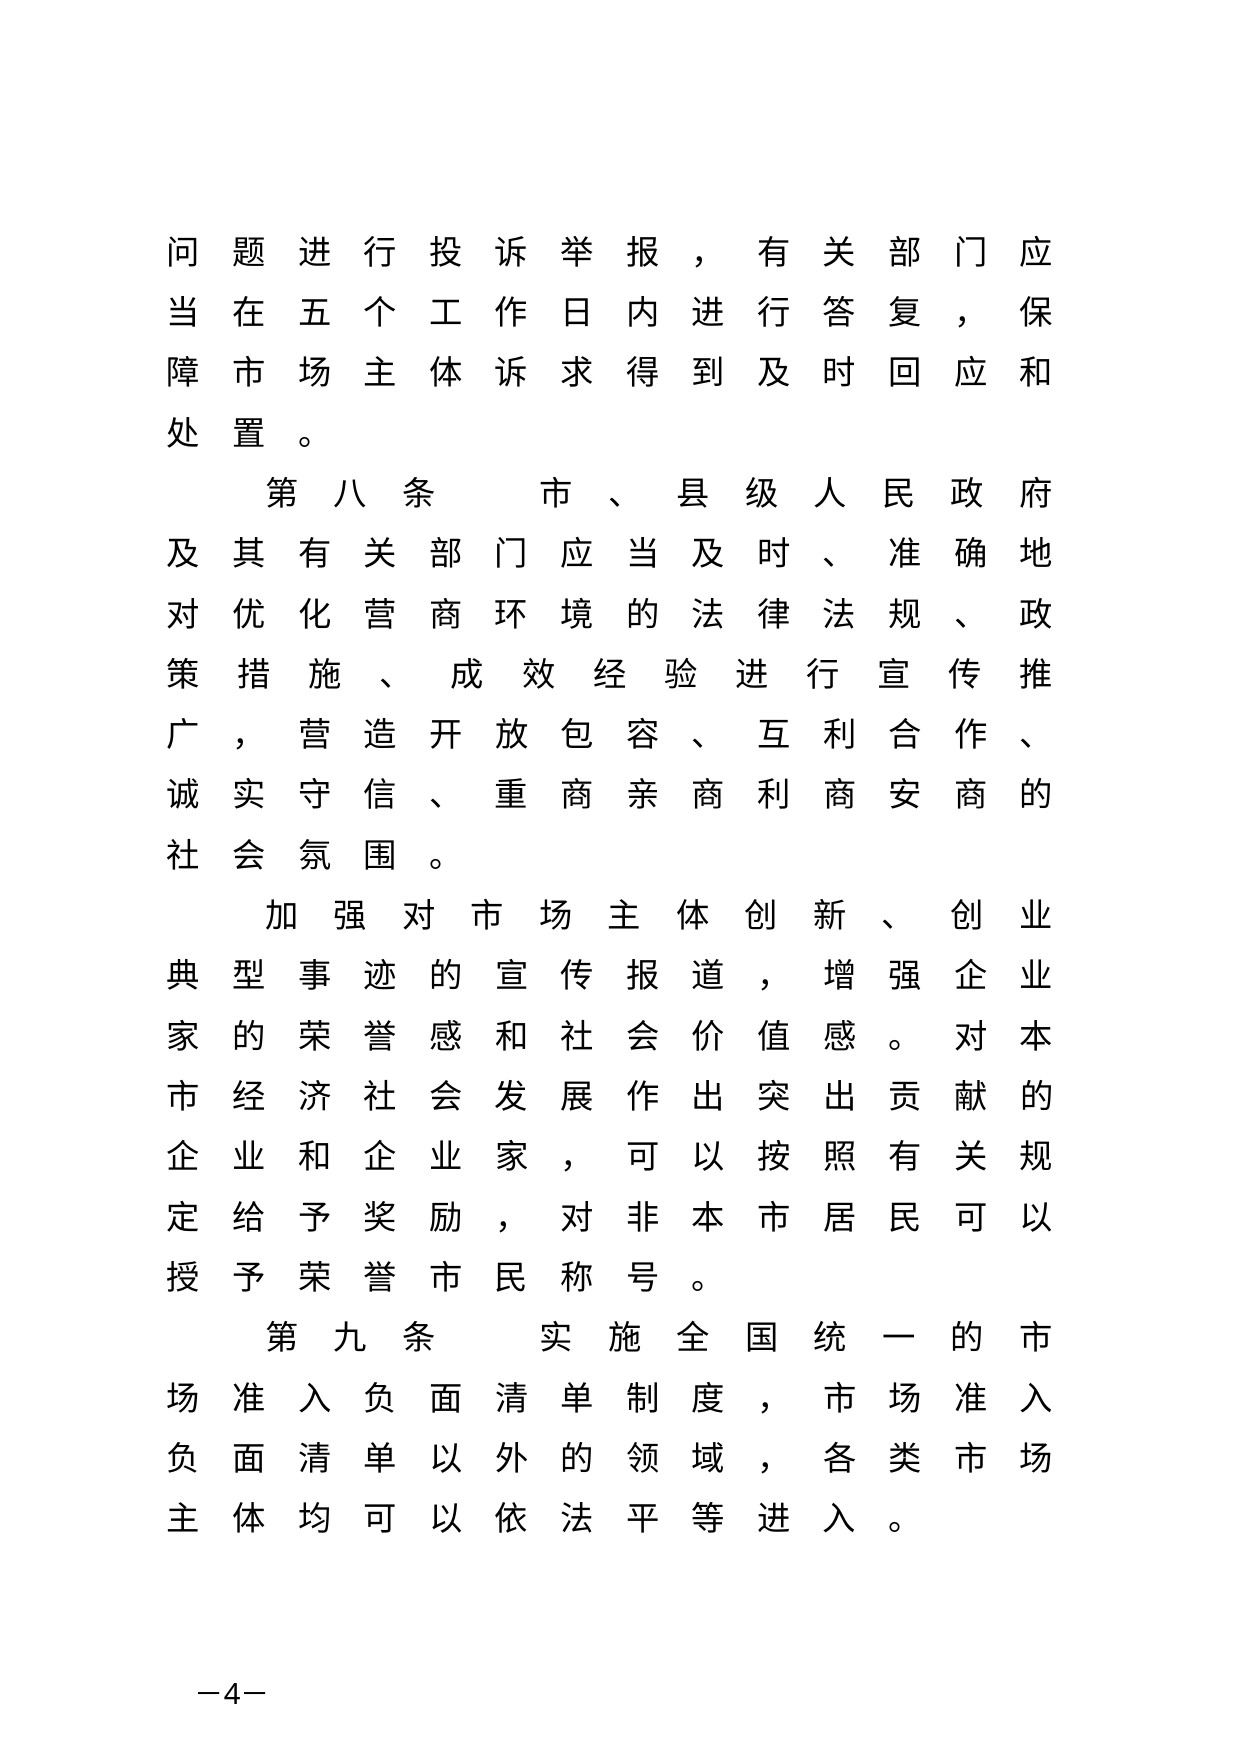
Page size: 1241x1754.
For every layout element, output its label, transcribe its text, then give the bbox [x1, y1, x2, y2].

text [167, 219, 1085, 461]
text 加强对市场主体创新、创业典型事迹的宣传报道，增强企业家的荣誉感和社会价值感。对本市经济社会发展作出突出贡献的企业和企业家，可以按照有关规定给予奖励，对非本市居民可以授予荣誉市民称号。 [167, 883, 1085, 1305]
text 第九条 实施全国统一的市场准入负面清单制度，市场准入负面清单以外的领域，各类市场主体均可以依法平等进入。 [167, 1305, 1085, 1546]
text 第八条 市、县级人民政府及其有关部门应当及时、准确地对优化营商环境的法律法规、政策措施、成效经验进行宣传推广，营造开放包容、互利合作、诚实守信、重商亲商利商安商的社会氛围。 [167, 461, 1085, 883]
